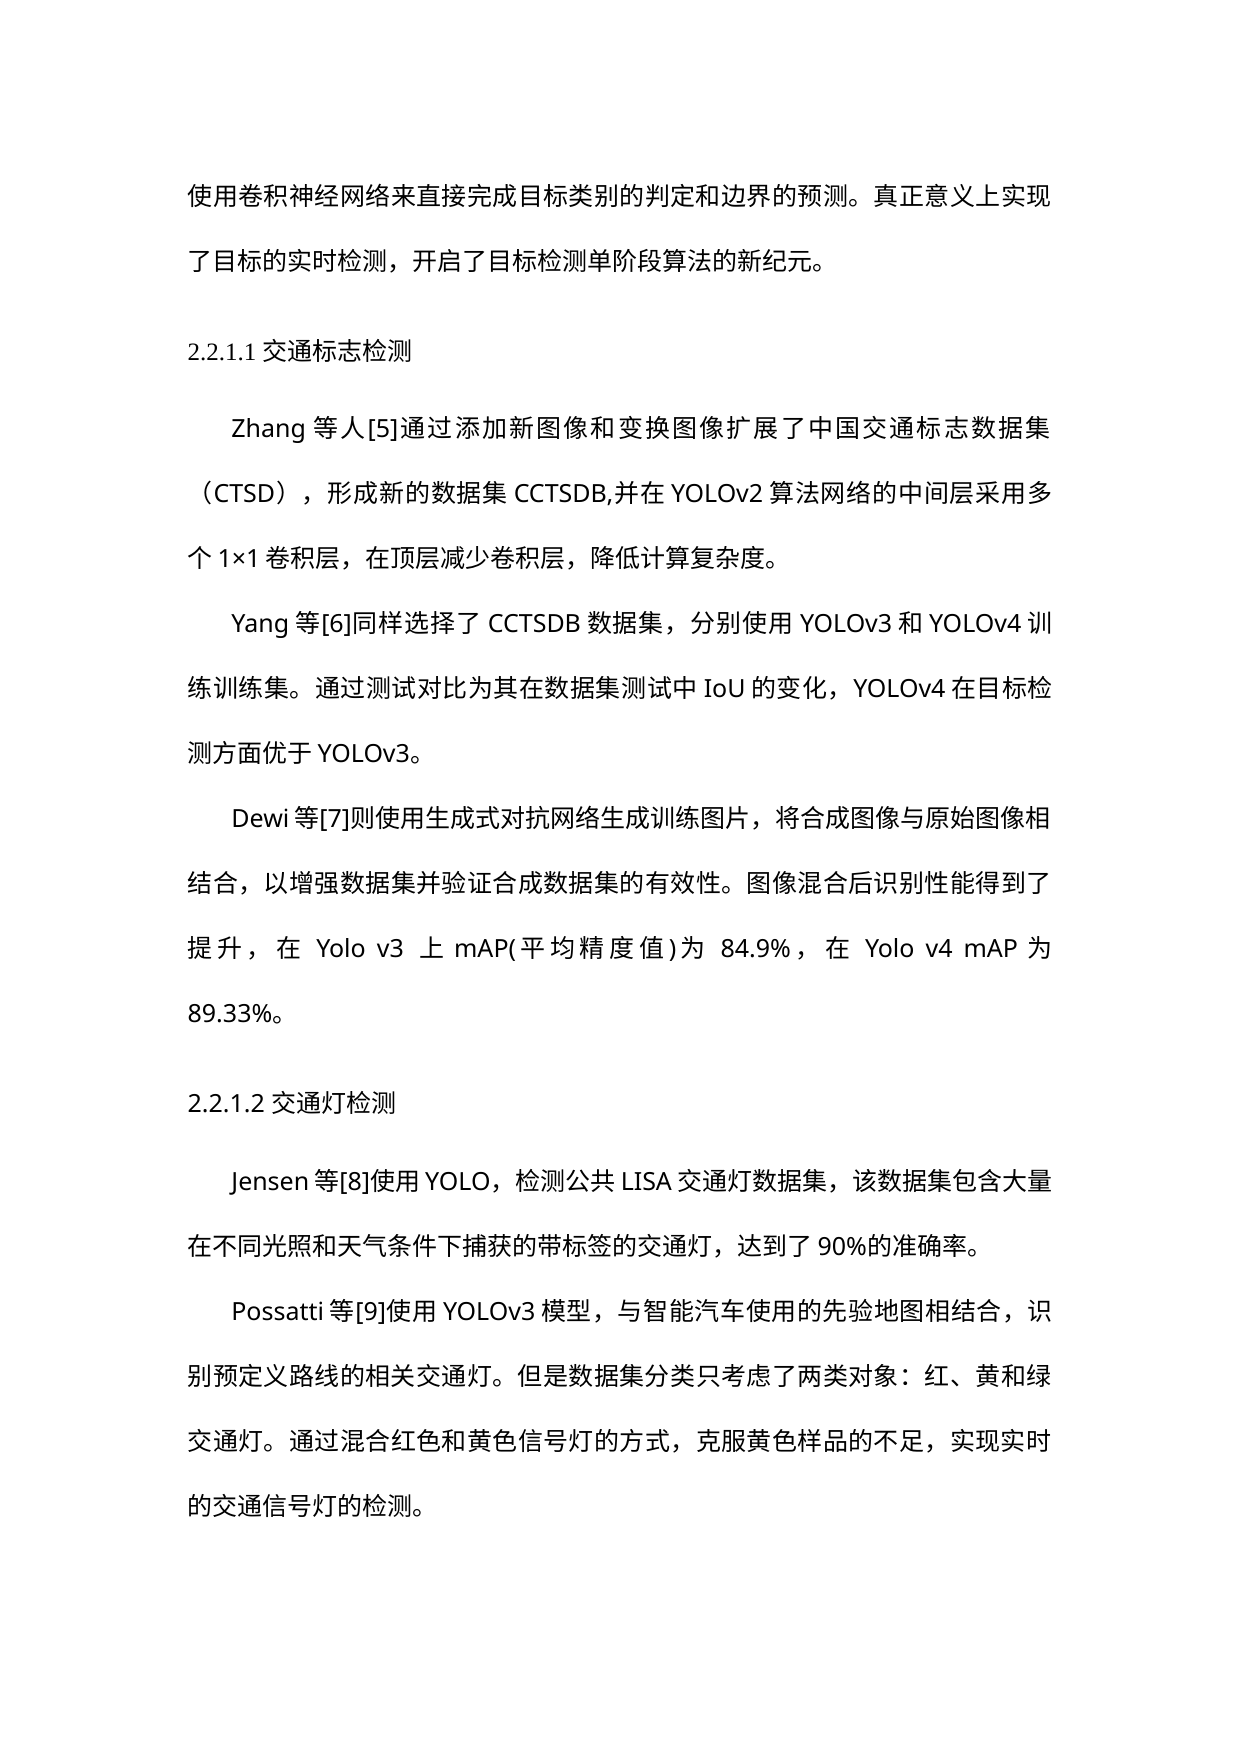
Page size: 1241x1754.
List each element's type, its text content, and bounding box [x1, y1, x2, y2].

subtitle 2.2.1.1 交通标志检测 [187, 317, 1053, 382]
text Possatti等[9]使用YOLOv3模型，与智能汽车使用的先验地图相结合，识别预定义路线的相关交通灯。但是数据集分类只考虑了两类对象：红、黄和绿交通灯。通过混合红色和黄色信号灯的方式，克服黄色样品的不足，实现实时的交通信号灯的检测。 [187, 1277, 1053, 1537]
text Jensen等[8]使用YOLO，检测公共LISA交通灯数据集，该数据集包含大量在不同光照和天气条件下捕获的带标签的交通灯，达到了90%的准确率。 [187, 1147, 1053, 1277]
text Zhang等人[5]通过添加新图像和变换图像扩展了中国交通标志数据集（CTSD），形成新的数据集CCTSDB,并在YOLOv2算法网络的中间层采用多个1×1卷积层，在顶层减少卷积层，降低计算复杂度。 [187, 394, 1053, 589]
text Yang等[6]同样选择了CCTSDB数据集，分别使用YOLOv3和YOLOv4训练训练集。通过测试对比为其在数据集测试中IoU的变化，YOLOv4在目标检测方面优于YOLOv3。 [187, 589, 1053, 784]
text Dewi等[7]则使用生成式对抗网络生成训练图片，将合成图像与原始图像相结合，以增强数据集并验证合成数据集的有效性。图像混合后识别性能得到了提升，在 Yolo v3 上mAP(平均精度值)为 84.9%，在 Yolo v4 mAP为 89.33%。 [187, 784, 1053, 1044]
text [187, 162, 1053, 292]
subtitle 2.2.1.2 交通灯检测 [187, 1069, 1053, 1134]
